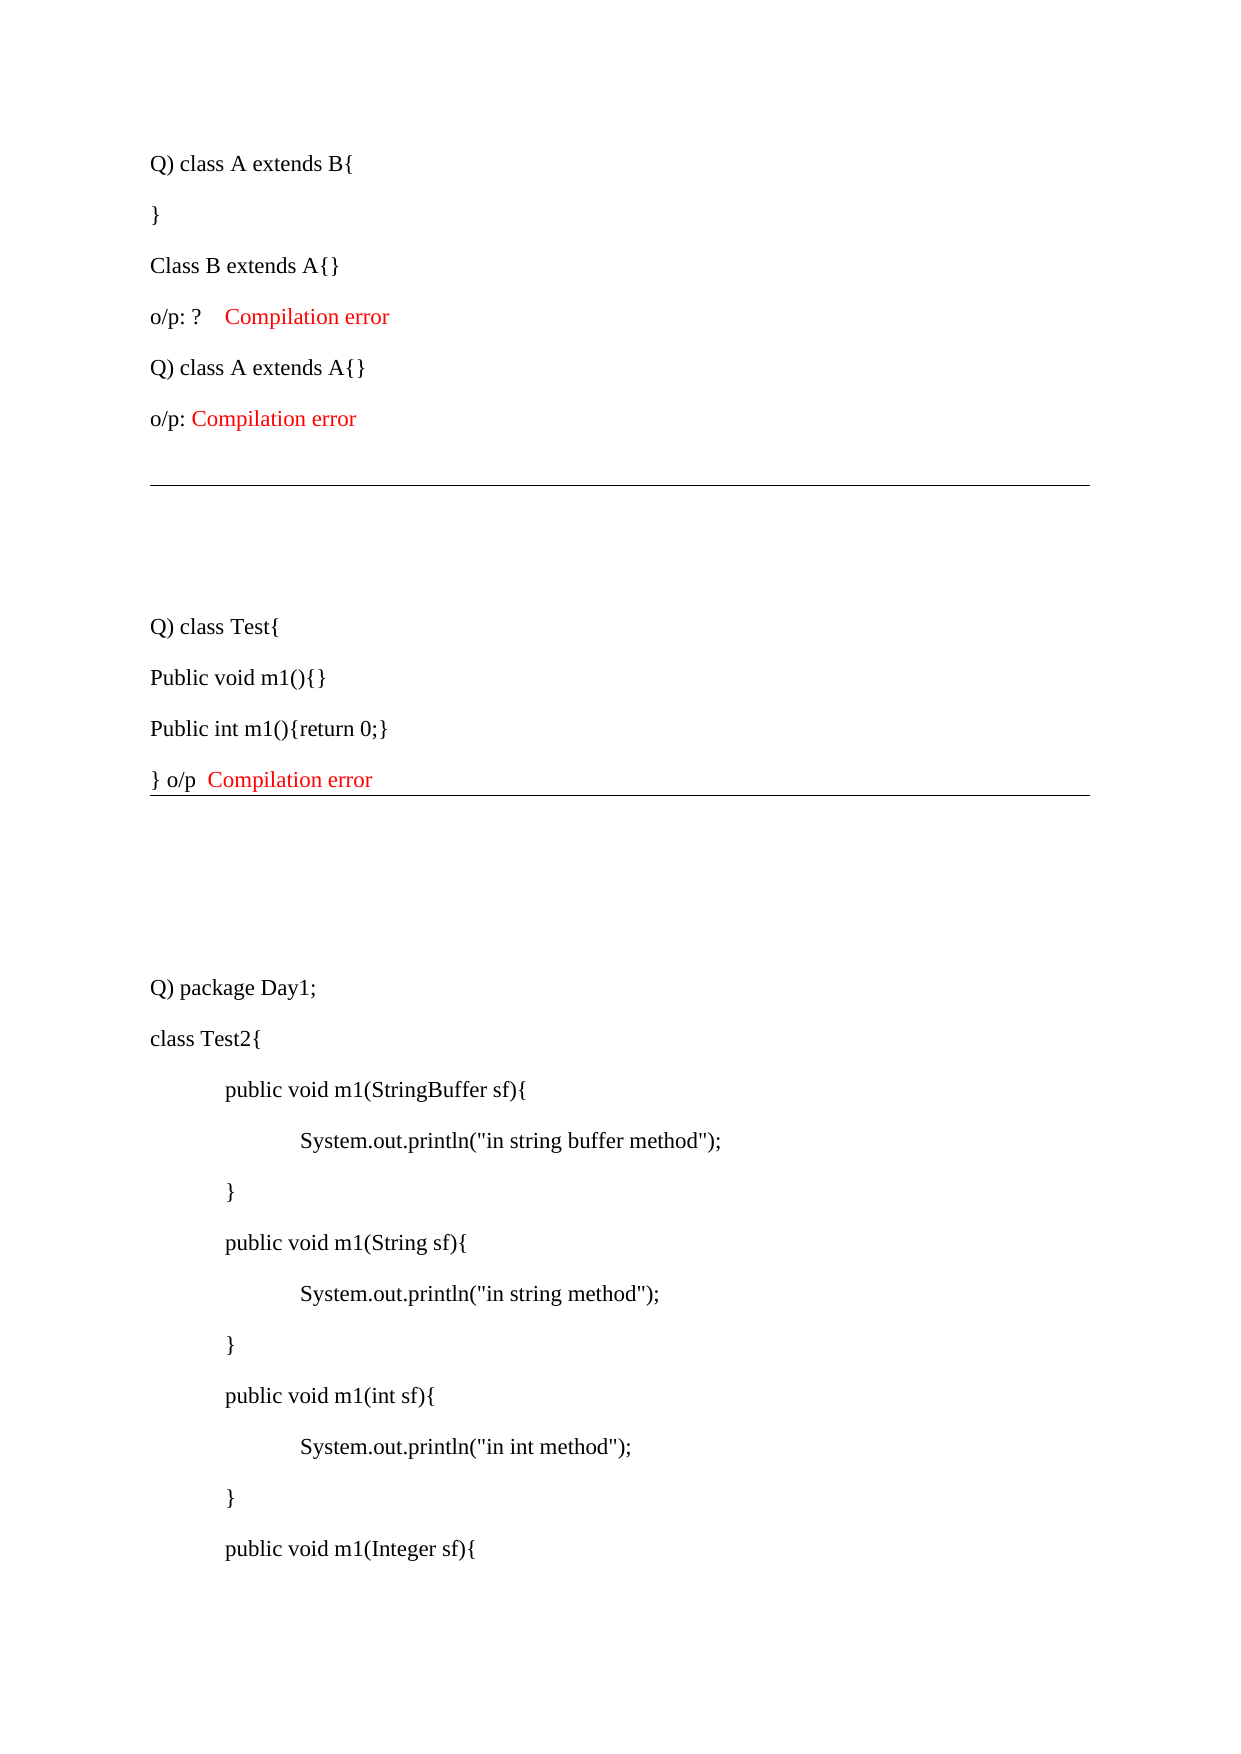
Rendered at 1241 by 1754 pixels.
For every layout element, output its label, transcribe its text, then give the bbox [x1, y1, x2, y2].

text } [150, 1178, 1090, 1204]
text Q) class A extends A{} [150, 354, 1090, 381]
text Public void m1(){} [150, 664, 1090, 690]
text } o/p Compilation error [150, 766, 1090, 795]
text Public int m1(){return 0;} [150, 715, 1090, 741]
text o/p: ? Compilation error [150, 303, 1090, 329]
text } [150, 1331, 1090, 1358]
text System.out.println("in int method"); [150, 1433, 1090, 1460]
text } [150, 201, 1090, 227]
text Q) class A extends B{ [150, 150, 1090, 176]
text Q) class Test{ [150, 613, 1090, 639]
text Q) package Day1; [150, 974, 1090, 1000]
text } [150, 1484, 1090, 1511]
text public void m1(Integer sf){ [150, 1535, 1090, 1562]
text public void m1(int sf){ [150, 1382, 1090, 1409]
text System.out.println("in string buffer method"); [150, 1127, 1090, 1153]
text public void m1(String sf){ [150, 1229, 1090, 1256]
text System.out.println("in string method"); [150, 1280, 1090, 1307]
text o/p: Compilation error [150, 405, 1090, 432]
text public void m1(StringBuffer sf){ [150, 1076, 1090, 1102]
text Class B extends A{} [150, 252, 1090, 278]
text class Test2{ [150, 1025, 1090, 1051]
